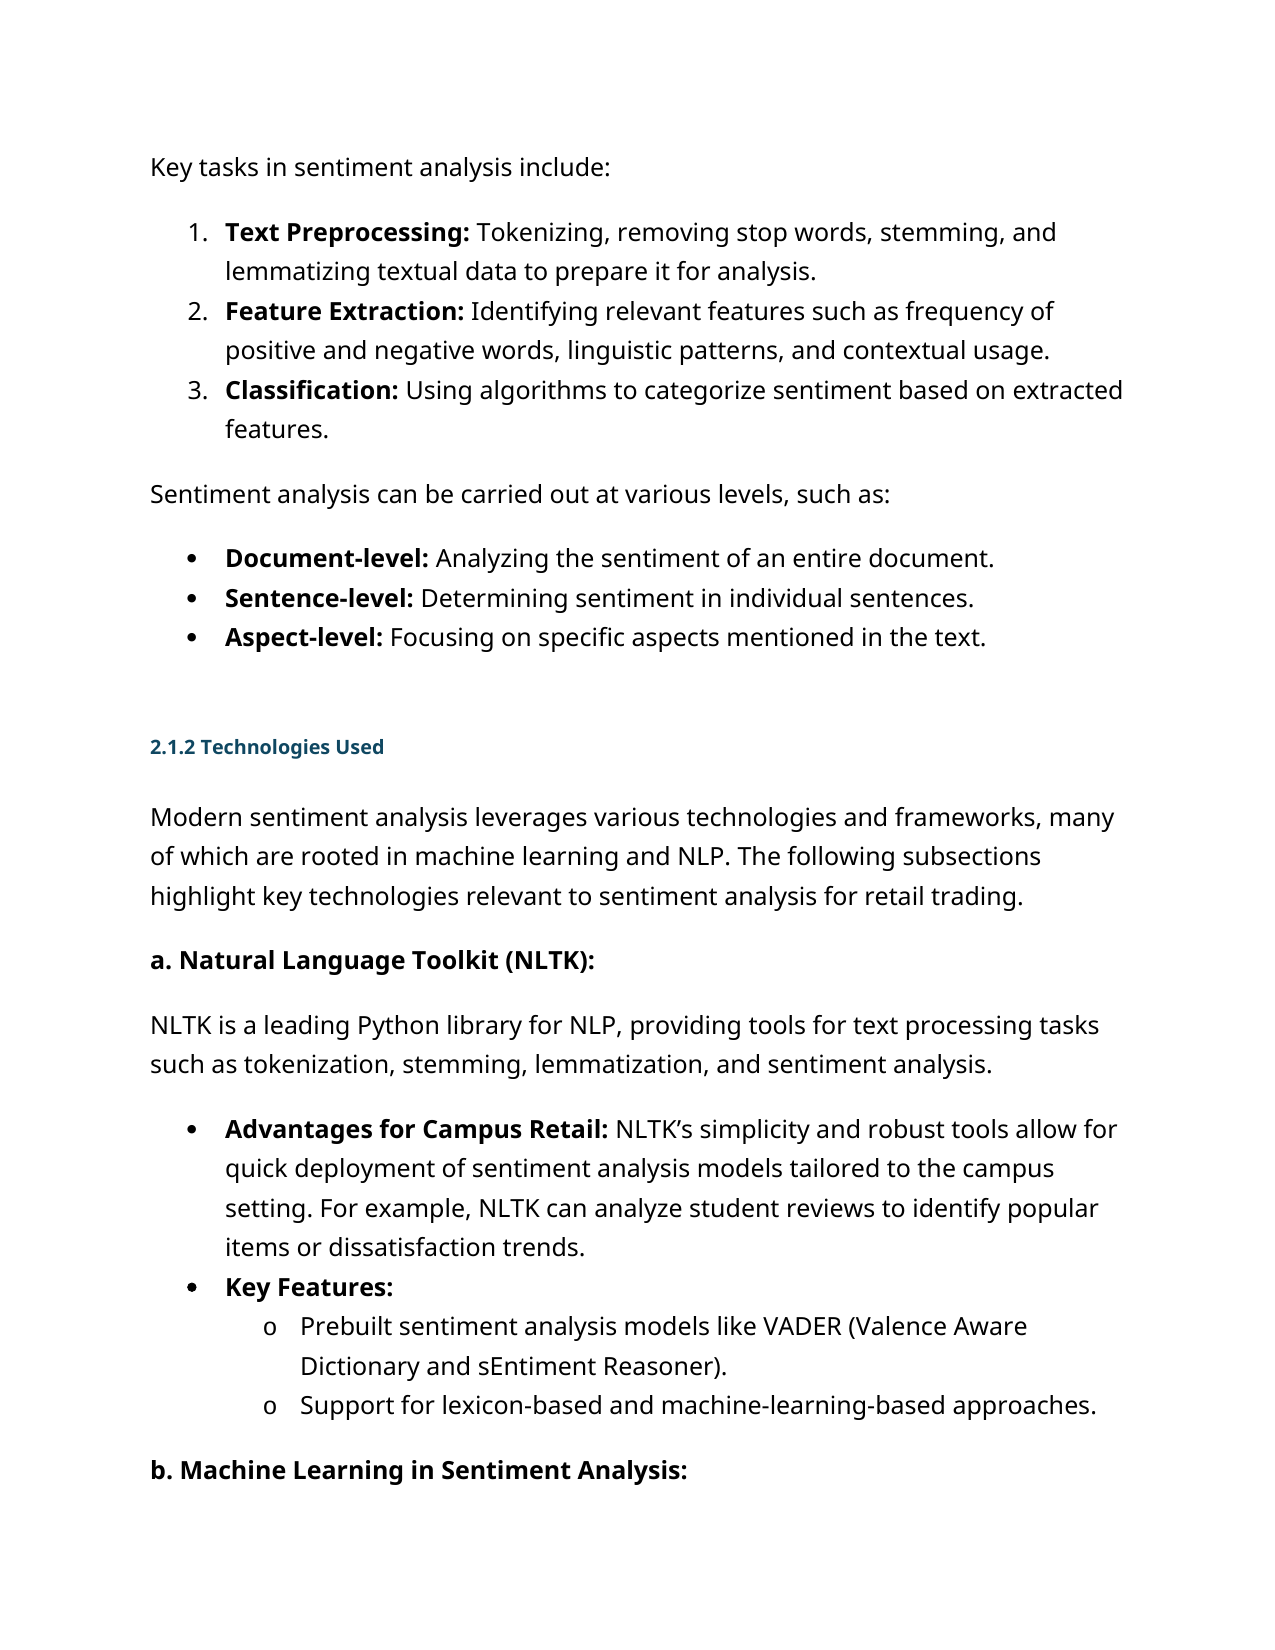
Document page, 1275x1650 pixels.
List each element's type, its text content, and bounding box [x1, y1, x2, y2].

list Classification: Using algorithms to categorize sentiment based on extracted features. [187, 372, 1125, 446]
list Key Features: [187, 1269, 1125, 1303]
text b. Machine Learning in Sentiment Analysis: [150, 1452, 1125, 1487]
list Advantages for Campus Retail: NLTK’s simplicity and robust tools allow for quick deployment of sentiment analysis models tailored to the campus setting. For example, NLTK can analyze student reviews to identify popular items or dissatisfaction trends. [187, 1111, 1125, 1264]
list Prebuilt sentiment analysis models like VADER (Valence Aware Dictionary and sEntiment Reasoner). [262, 1309, 1125, 1382]
list Aspect-level: Focusing on specific aspects mentioned in the text. [187, 620, 1125, 654]
list Sentence-level: Determining sentiment in individual sentences. [187, 580, 1125, 614]
subtitle 2.1.2 Technologies Used [150, 733, 1125, 760]
text a. Natural Language Toolkit (NLTK): [150, 943, 1125, 977]
text Key tasks in sentiment analysis include: [150, 150, 1125, 184]
list Text Preprocessing: Tokenizing, removing stop words, stemming, and lemmatizing textual data to prepare it for analysis. [187, 214, 1125, 288]
text Sentiment analysis can be carried out at various levels, such as: [150, 476, 1125, 510]
list Feature Extraction: Identifying relevant features such as frequency of positive and negative words, linguistic patterns, and contextual usage. [187, 293, 1125, 367]
text NLTK is a leading Python library for NLP, providing tools for text processing tasks such as tokenization, stemming, lemmatization, and sentiment analysis. [150, 1007, 1125, 1081]
list Document-level: Analyzing the sentiment of an entire document. [187, 541, 1125, 575]
text Modern sentiment analysis leverages various technologies and frameworks, many of which are rooted in machine learning and NLP. The following subsections highlight key technologies relevant to sentiment analysis for retail trading. [150, 799, 1125, 912]
list Support for lexicon-based and machine-learning-based approaches. [262, 1388, 1125, 1422]
